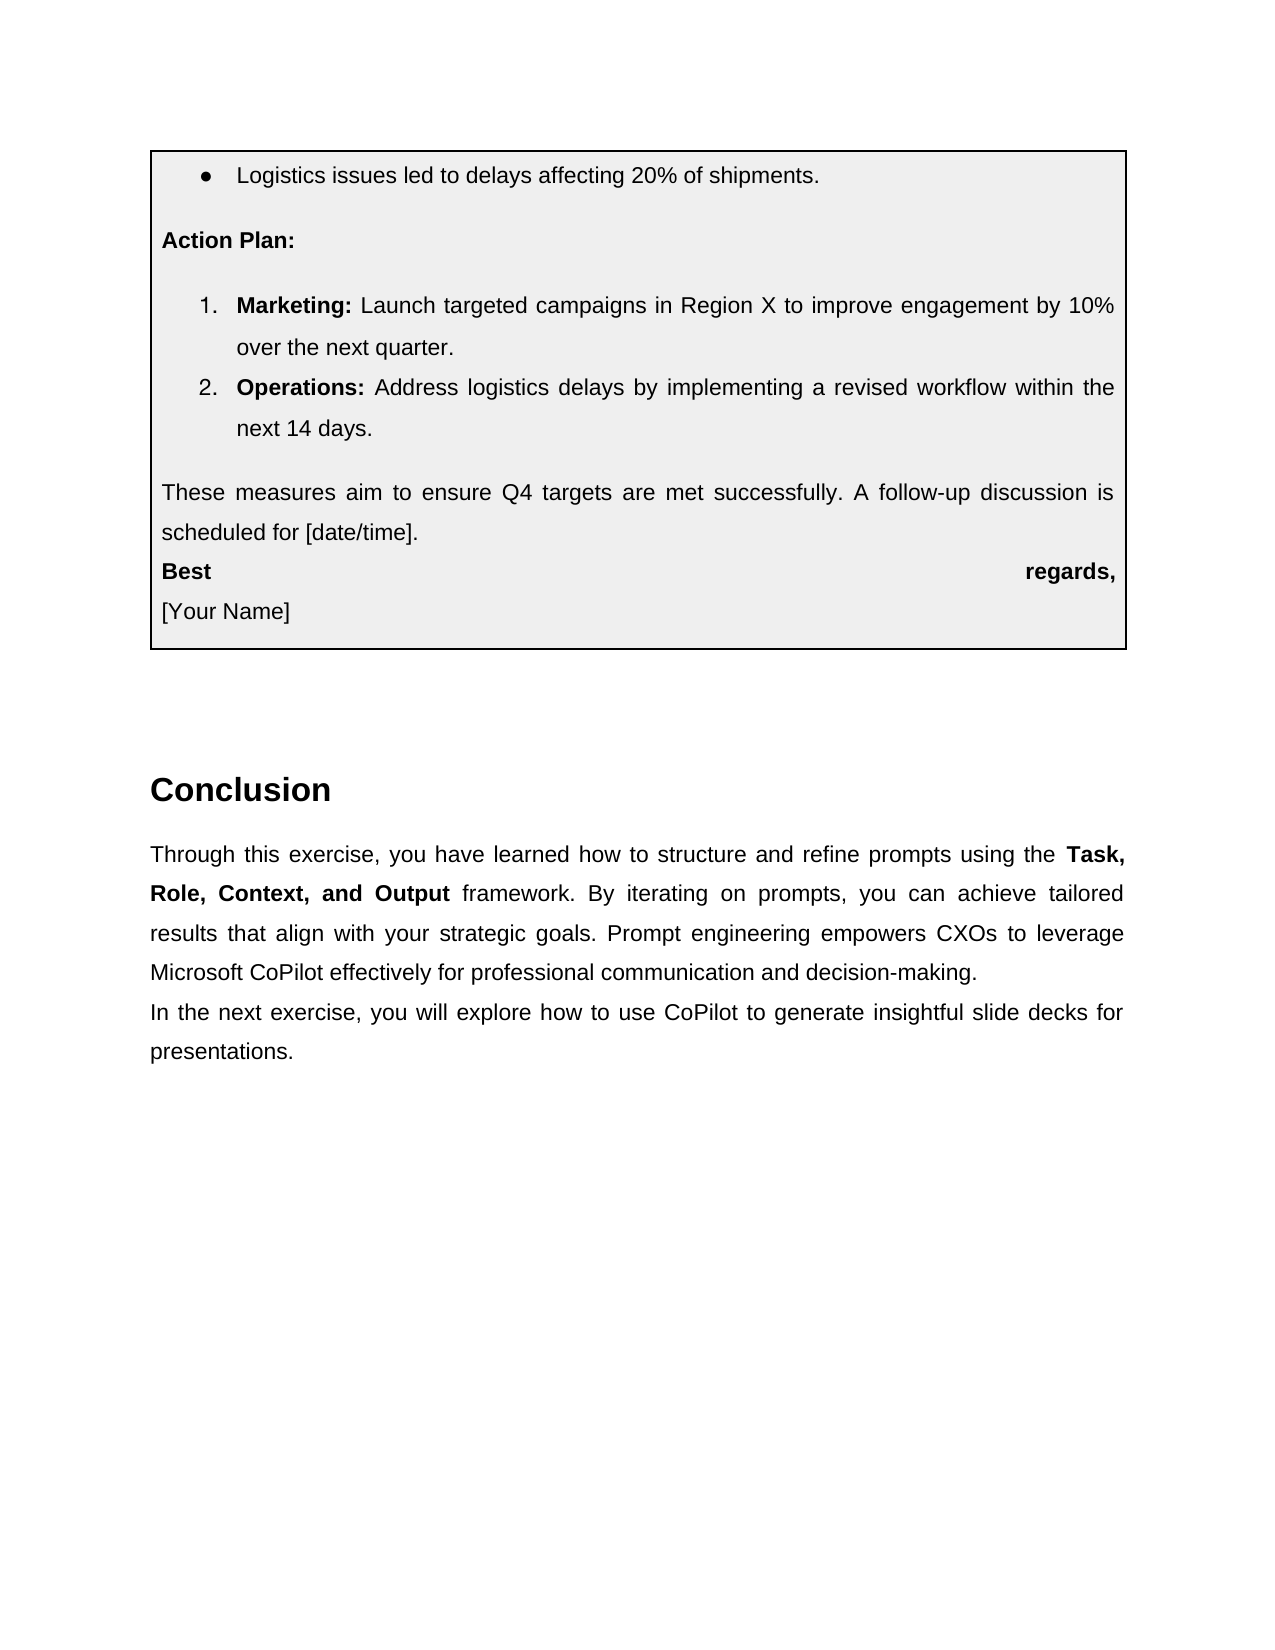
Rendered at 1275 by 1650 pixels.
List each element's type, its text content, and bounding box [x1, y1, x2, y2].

text Through this exercise, you have learned how to structure and refine prompts using the Task, Role, Context, and Output framework. By iterating on prompts, you can achieve tailored results that align with your strategic goals. Prompt engineering empowers CXOs to leverage Microsoft CoPilot effectively for professional communication and decision-making. [150, 841, 1125, 985]
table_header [152, 152, 1125, 648]
subtitle Conclusion [150, 770, 1125, 809]
text In the next exercise, you will explore how to use CoPilot to generate insightful slide decks for presentations. [150, 998, 1125, 1064]
